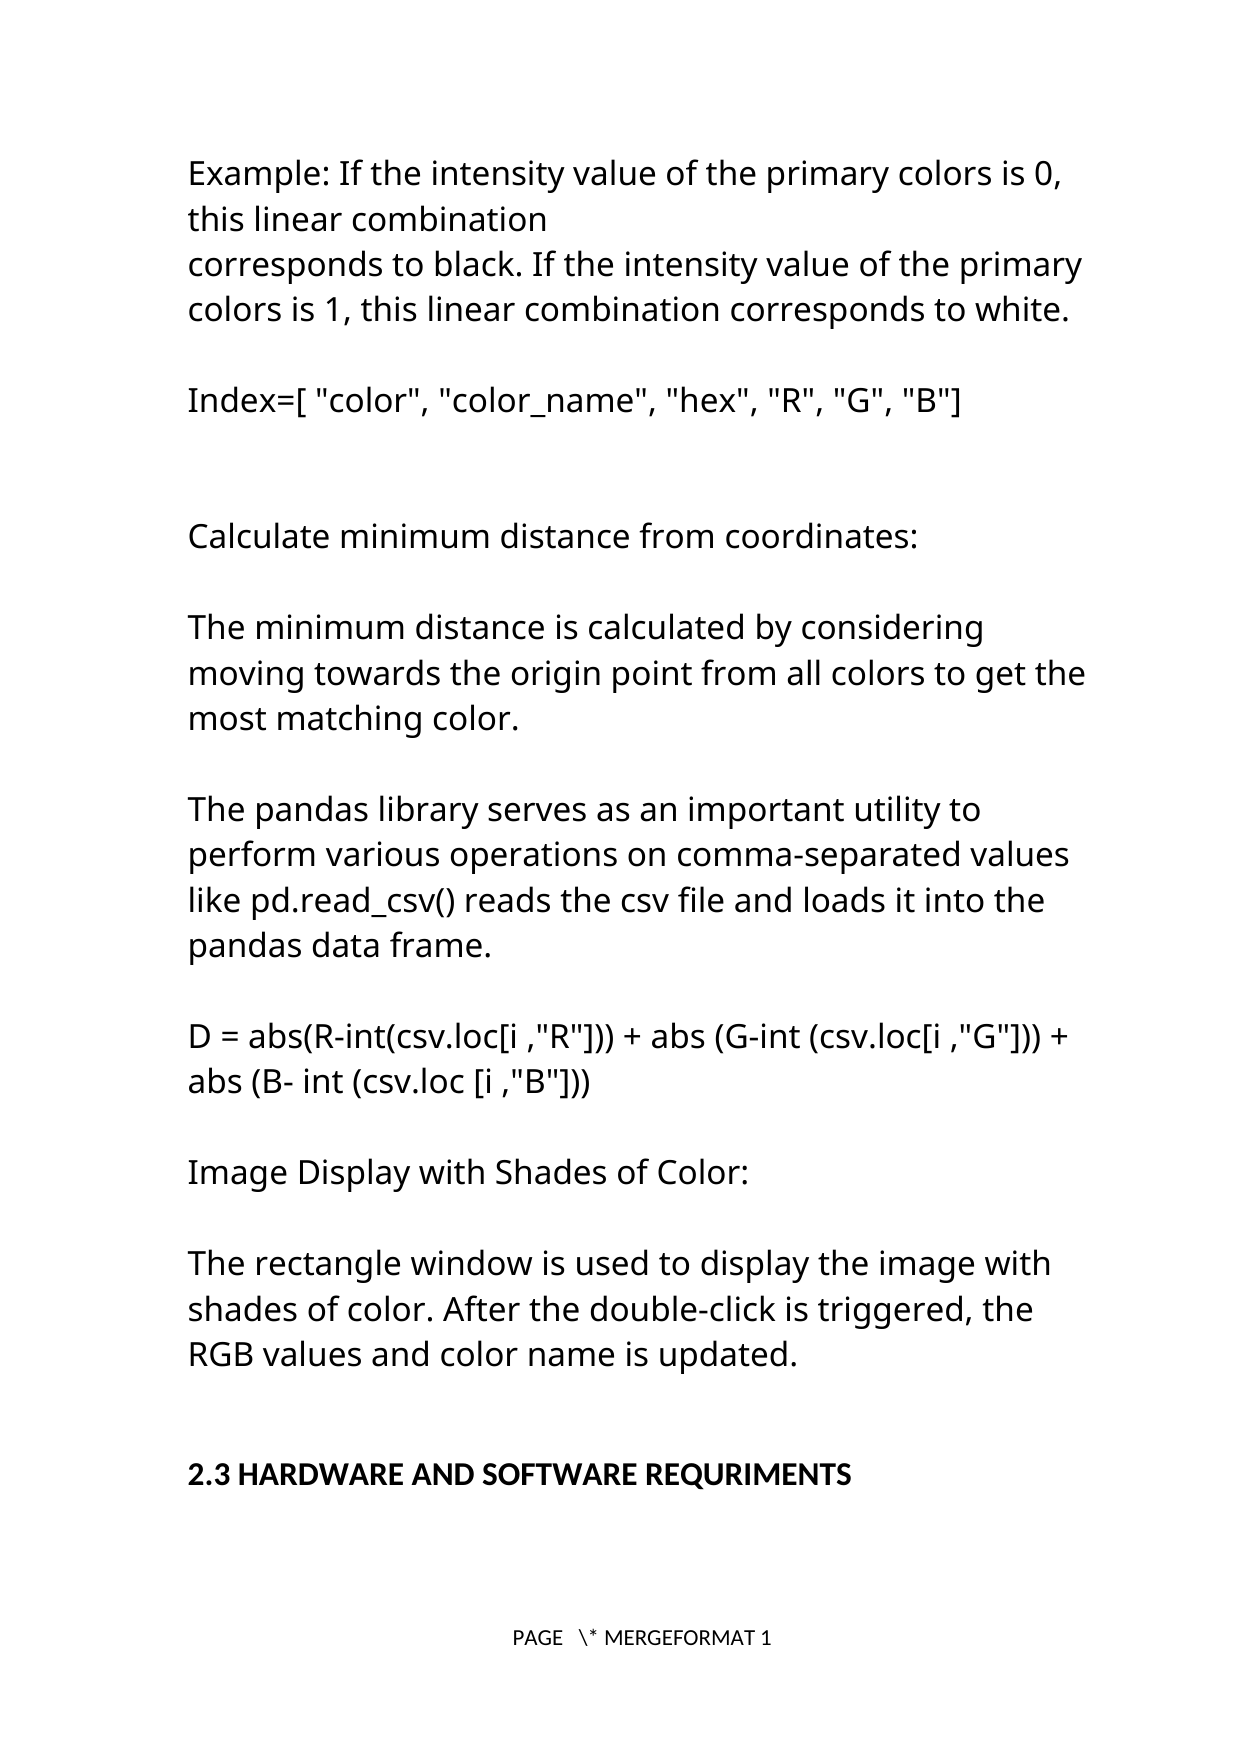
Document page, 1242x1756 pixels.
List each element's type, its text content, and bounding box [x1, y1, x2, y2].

text 2.3 HARDWARE AND SOFTWARE REQURIMENTS [187, 1453, 1092, 1493]
text Image Display with Shades of Color: [187, 1149, 1092, 1194]
text D = abs(R-int(csv.loc[i ,"R"])) + abs (G-int (csv.loc[i ,"G"])) + abs (B- int (csv.loc [i ,"B"])) [187, 1013, 1092, 1104]
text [187, 150, 1092, 241]
text corresponds to black. If the intensity value of the primary colors is 1, this linear combination corresponds to white. [187, 241, 1092, 332]
text The rectangle window is used to display the image with shades of color. After the double-click is triggered, the RGB values and color name is updated. [187, 1240, 1092, 1376]
text Calculate minimum distance from coordinates: [187, 513, 1092, 559]
text The minimum distance is calculated by considering moving towards the origin point from all colors to get the most matching color. [187, 604, 1092, 740]
text The pandas library serves as an important utility to perform various operations on comma-separated values like pd.read_csv() reads the csv file and loads it into the pandas data frame. [187, 786, 1092, 967]
text Index=[ "color", "color_name", "hex", "R", "G", "B"] [187, 377, 1092, 422]
